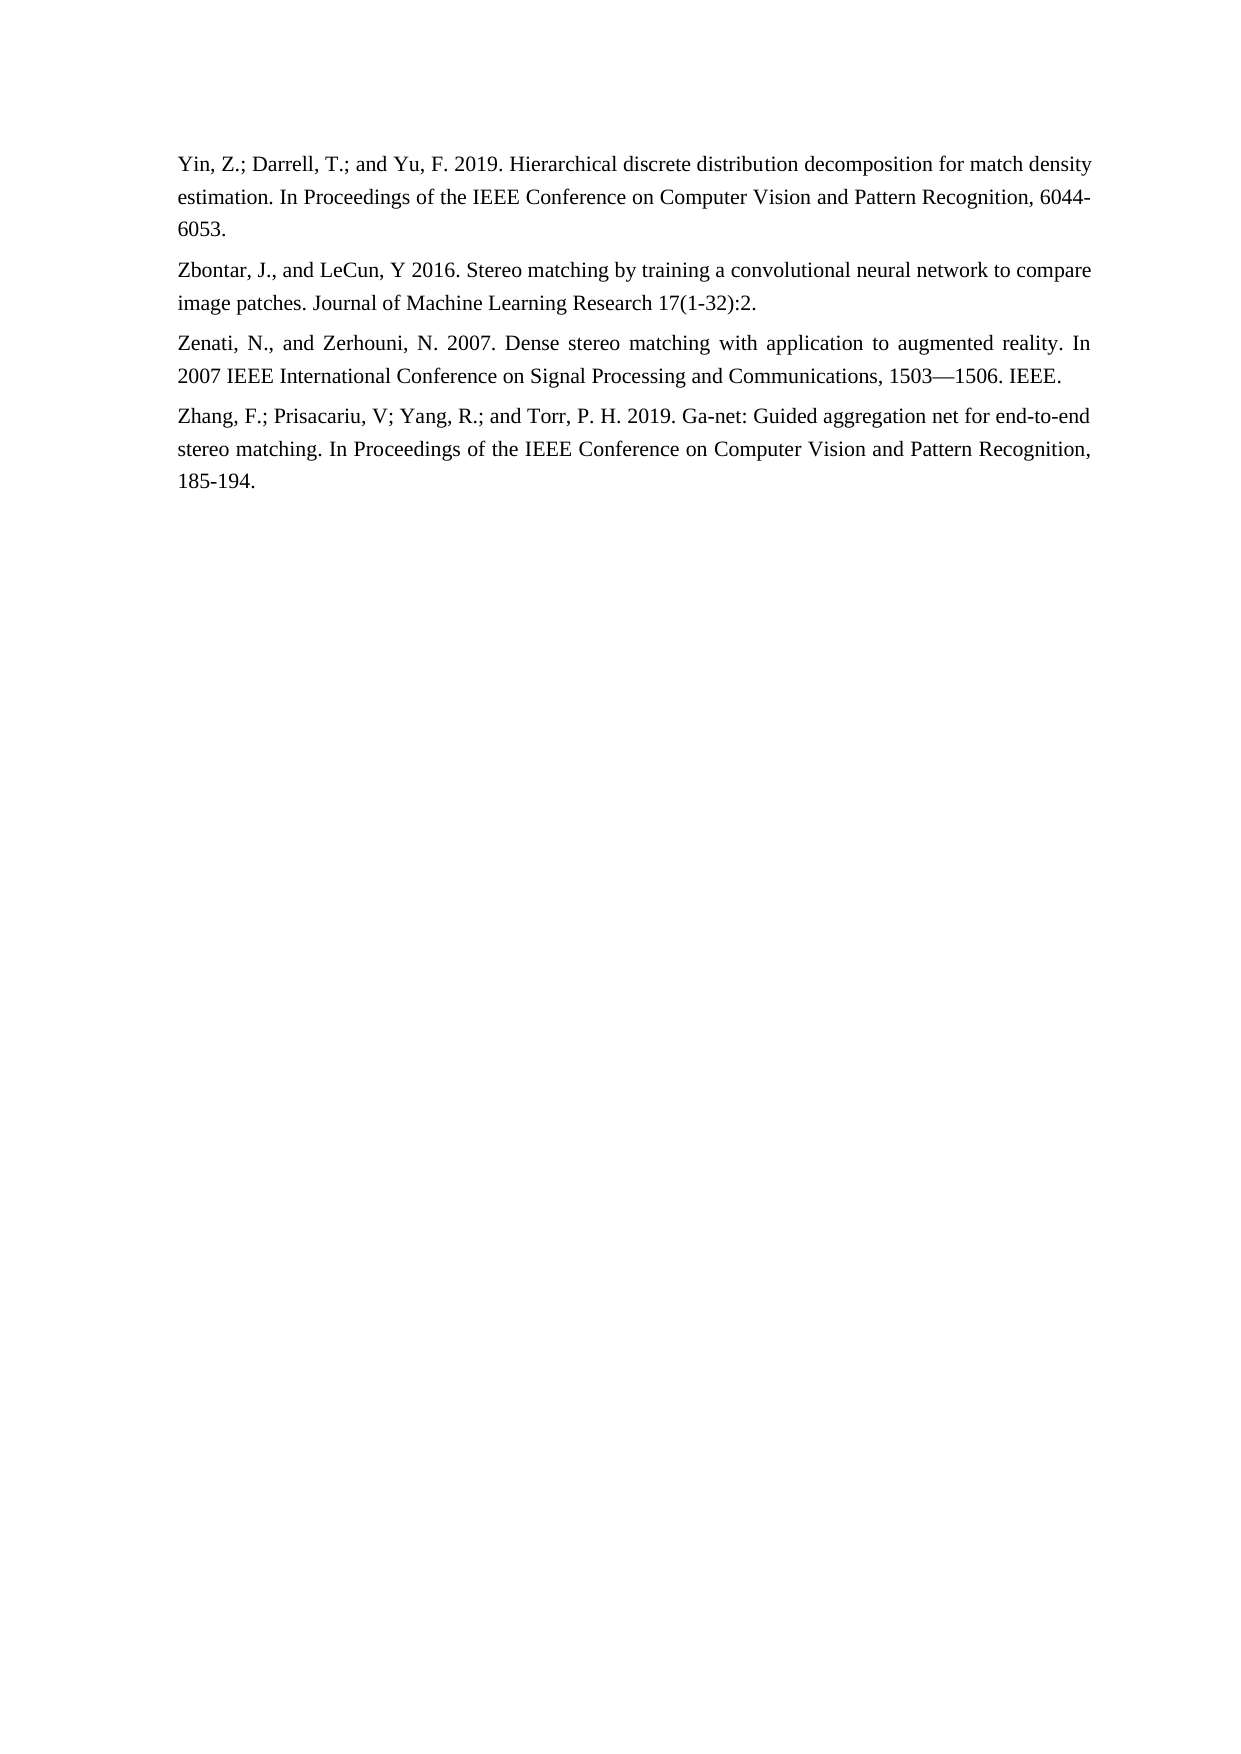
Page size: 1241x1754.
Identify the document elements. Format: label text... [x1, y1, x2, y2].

text Yin, Z.; Darrell, T.; and Yu, F. 2019. Hierarchical discrete distribution decomposition for match density estimation. In Proceedings of the IEEE Conference on Computer Vision and Pattern Recognition, 6044-6053. [177, 148, 1092, 245]
text Zhang, F.; Prisacariu, V; Yang, R.; and Torr, P. H. 2019. Ga-net: Guided aggregation net for end-to-end stereo matching. In Proceedings of the IEEE Conference on Computer Vision and Pattern Recognition, 185-194. [177, 399, 1092, 497]
text Zenati, N., and Zerhouni, N. 2007. Dense stereo matching with application to augmented reality. In 2007 IEEE International Conference on Signal Processing and Communications, 1503—1506. IEEE. [177, 326, 1092, 391]
text Zbontar, J., and LeCun, Y 2016. Stereo matching by training a convolutional neural network to compare image patches. Journal of Machine Learning Research 17(1-32):2. [177, 253, 1092, 318]
